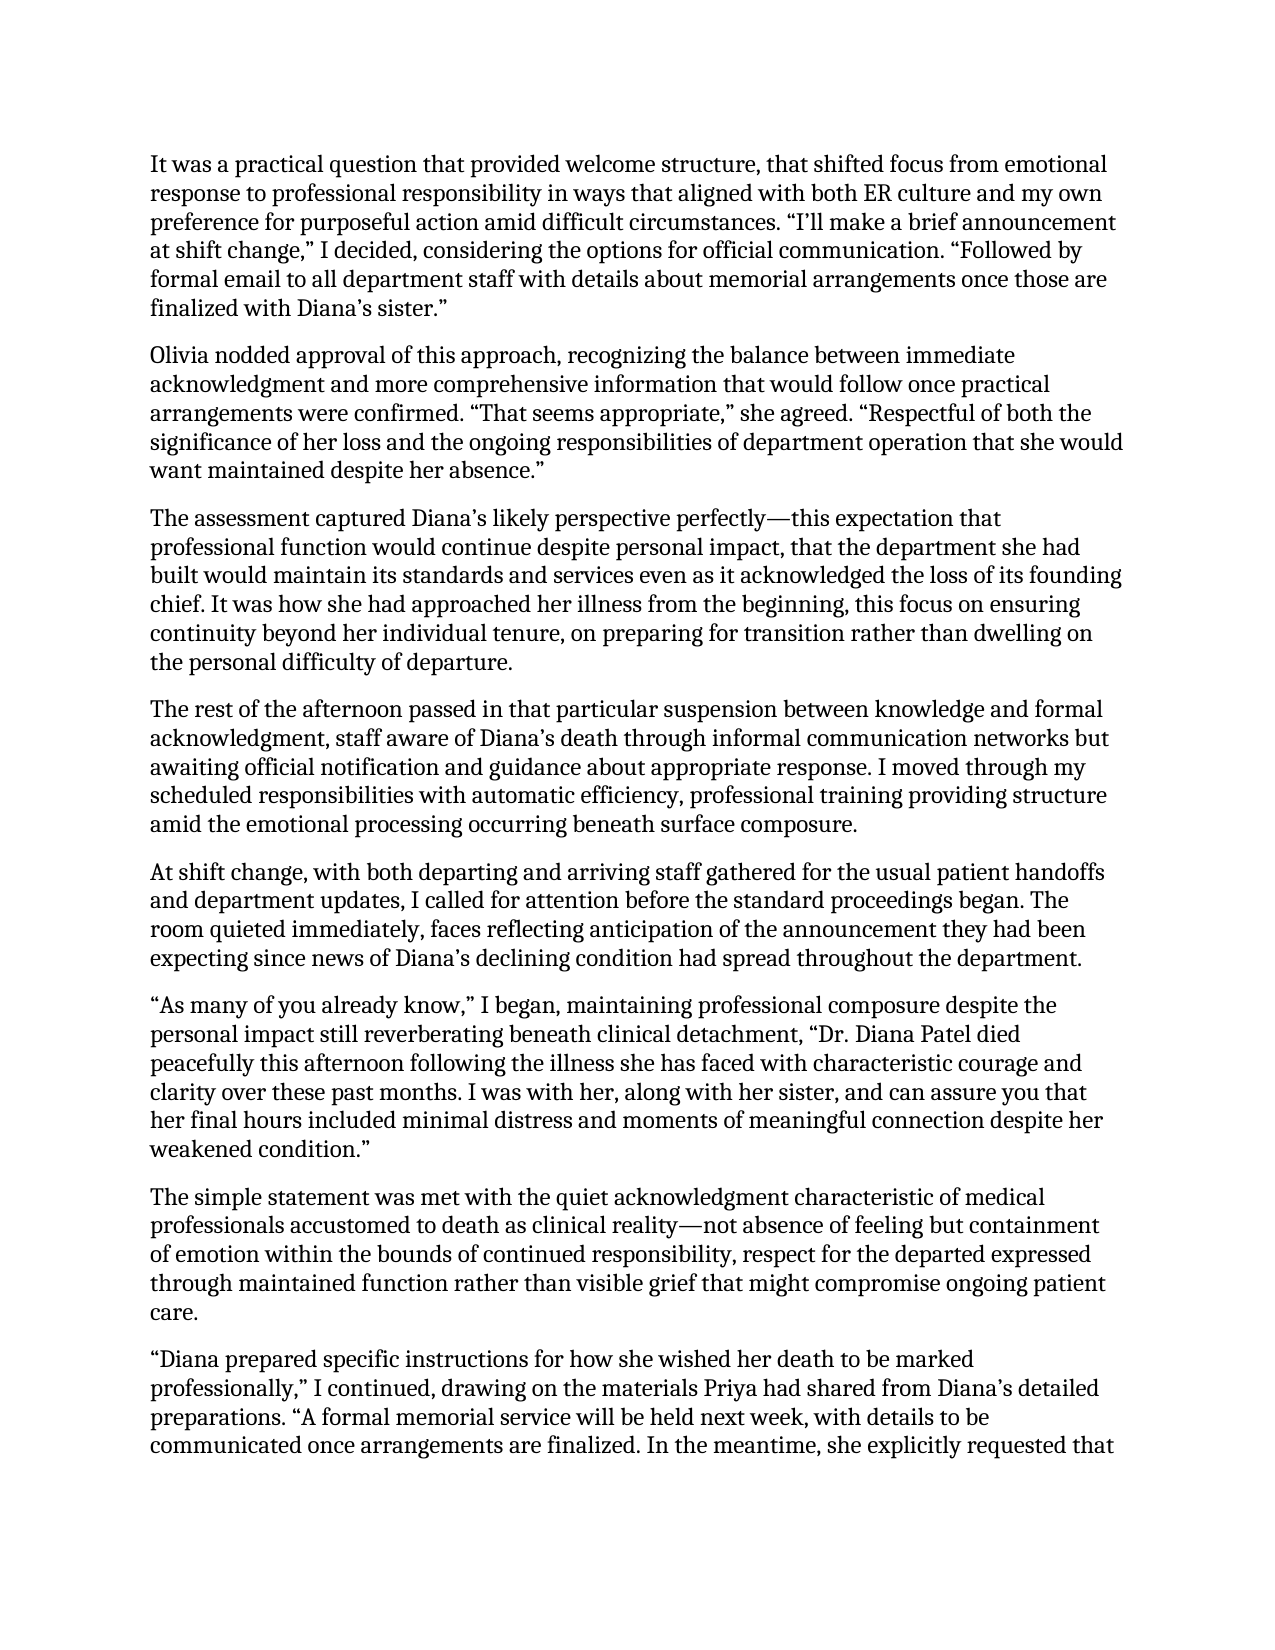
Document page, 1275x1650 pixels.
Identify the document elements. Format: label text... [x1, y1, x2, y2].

text The assessment captured Diana’s likely perspective perfectly—this expectation that professional function would continue despite personal impact, that the department she had built would maintain its standards and services even as it acknowledged the loss of its founding chief. It was how she had approached her illness from the beginning, this focus on ensuring continuity beyond her individual tenure, on preparing for transition rather than dwelling on the personal difficulty of departure. [150, 504, 1125, 676]
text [150, 1345, 1125, 1460]
text “As many of you already know,” I began, maintaining professional composure despite the personal impact still reverberating beneath clinical detachment, “Dr. Diana Patel died peacefully this afternoon following the illness she has faced with characteristic courage and clarity over these past months. I was with her, along with her sister, and can assure you that her final hours included minimal distress and moments of meaningful connection despite her weakened condition.” [150, 991, 1125, 1164]
text At shift change, with both departing and arriving staff gathered for the usual patient handoffs and department updates, I called for attention before the standard proceedings began. The room quieted immediately, faces reflecting anticipation of the announcement they had been expecting since news of Diana’s declining condition had spread throughout the department. [150, 857, 1125, 972]
text It was a practical question that provided welcome structure, that shifted focus from emotional response to professional responsibility in ways that aligned with both ER culture and my own preference for purposeful action amid difficult circumstances. “I’ll make a brief announcement at shift change,” I decided, considering the options for official communication. “Followed by formal email to all department staff with details about memorial arrangements once those are finalized with Diana’s sister.” [150, 150, 1125, 322]
text The simple statement was met with the quiet acknowledgment characteristic of medical professionals accustomed to death as clinical reality—not absence of feeling but containment of emotion within the bounds of continued responsibility, respect for the departed expressed through maintained function rather than visible grief that might compromise ongoing patient care. [150, 1182, 1125, 1326]
text The rest of the afternoon passed in that particular suspension between knowledge and formal acknowledgment, staff aware of Diana’s death through informal communication networks but awaiting official notification and guidance about appropriate response. I moved through my scheduled responsibilities with automatic efficiency, professional training providing structure amid the emotional processing occurring beneath surface composure. [150, 695, 1125, 839]
text Olivia nodded approval of this approach, recognizing the balance between immediate acknowledgment and more comprehensive information that would follow once practical arrangements were confirmed. “That seems appropriate,” she agreed. “Respectful of both the significance of her loss and the ongoing responsibilities of department operation that she would want maintained despite her absence.” [150, 341, 1125, 485]
